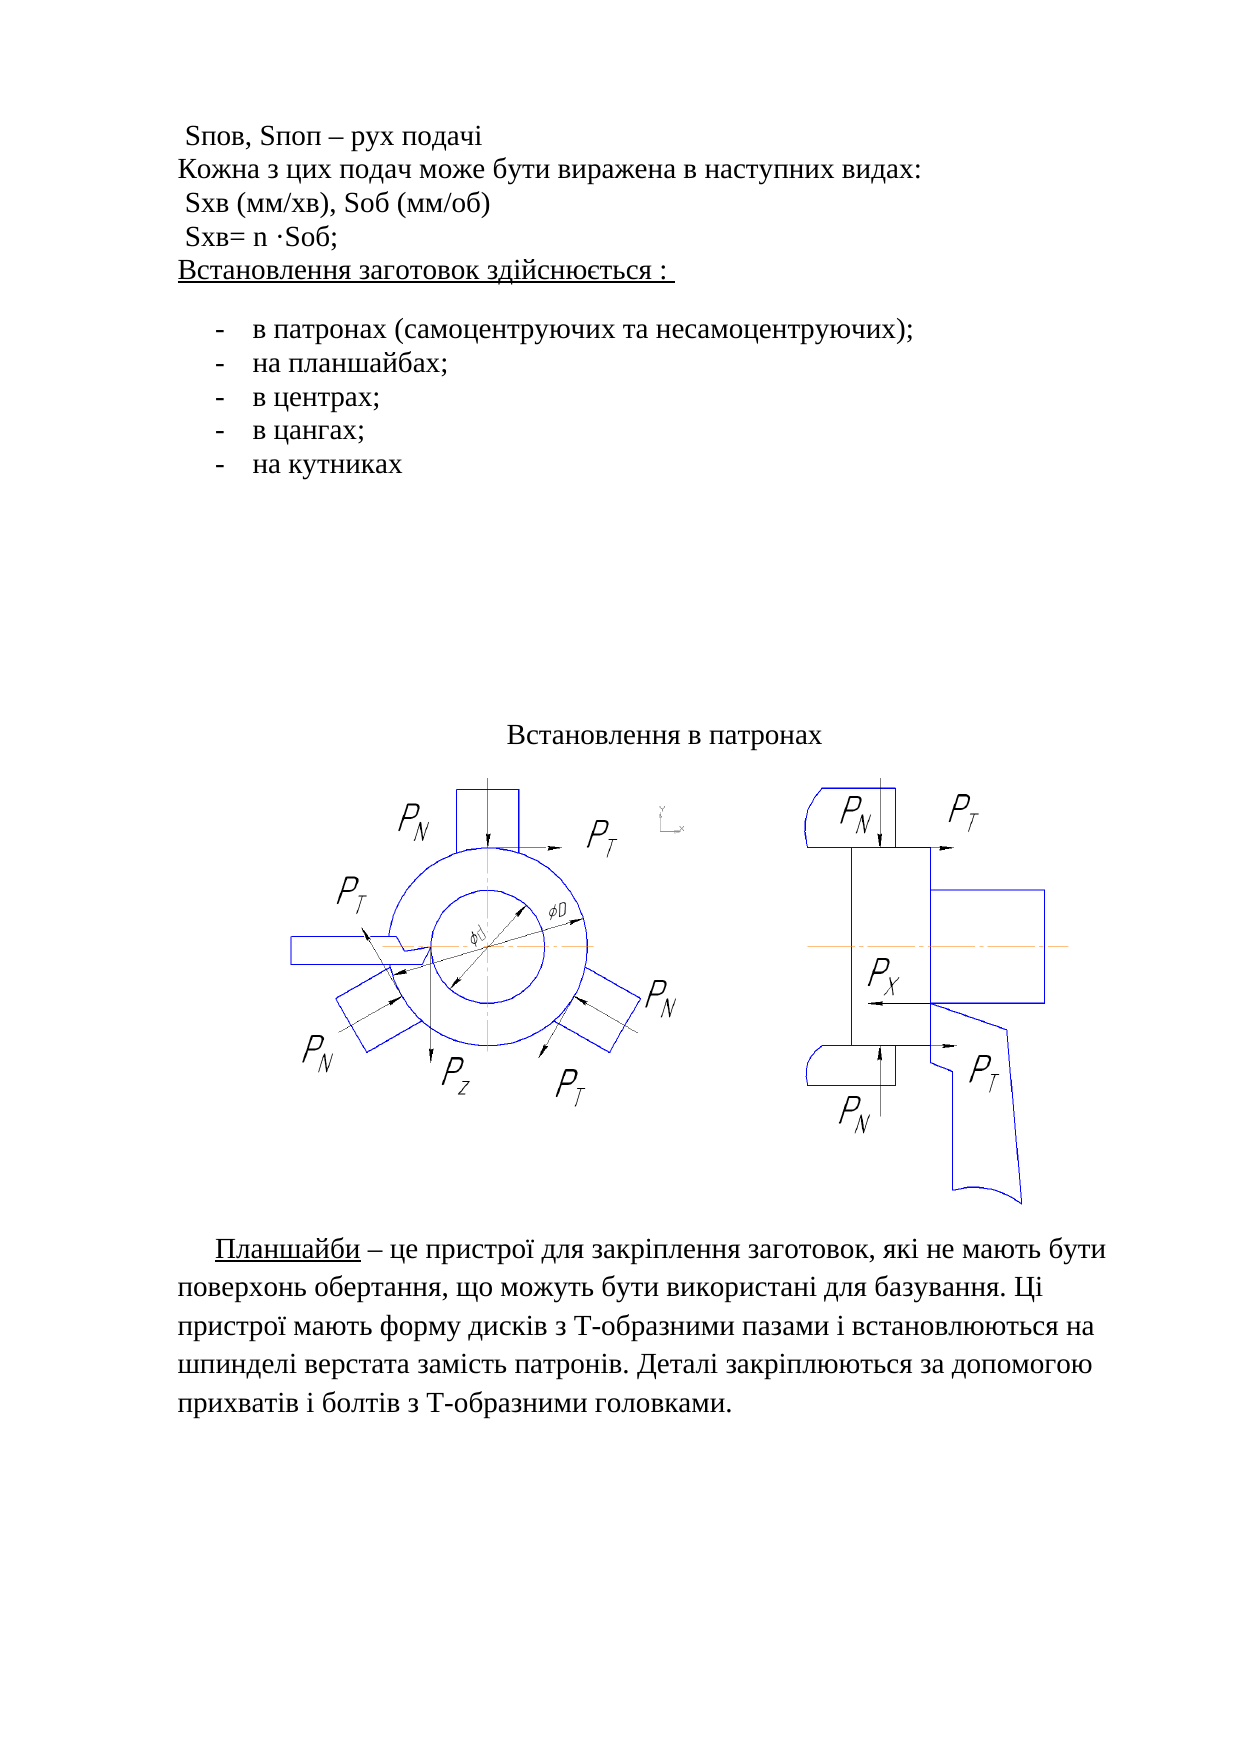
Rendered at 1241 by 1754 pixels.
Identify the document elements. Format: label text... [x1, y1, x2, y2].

list в патронах (самоцентруючих та несамоцентруючих); [215, 312, 1152, 345]
text Sхв= n ·Sоб; [177, 219, 1152, 252]
text Планшайби – це пристрої для закріплення заготовок, які не мають бути поверхонь обертання, що можуть бути використані для базування. Ці пристрої мають форму дисків з Т-образними пазами і встановлюються на шпинделі верстата замість патронів. Деталі закріплюються за допомогою прихватів і болтів з Т-образними головками. [177, 1231, 1152, 1419]
list в центрах; [215, 379, 1152, 412]
text Встановлення в патронах [177, 717, 1152, 750]
list в цангах; [215, 412, 1152, 446]
text Кожна з цих подач може бути виражена в наступних видах: [177, 152, 1152, 185]
picture [260, 776, 1069, 1206]
text Sхв (мм/хв), Sоб (мм/об) [177, 185, 1152, 219]
text Sпов, Sпоп – рух подачі [177, 118, 1152, 152]
text Встановлення заготовок здійснюється : [177, 252, 1152, 286]
list на планшайбах; [215, 345, 1152, 379]
list на кутниках [215, 446, 1152, 479]
